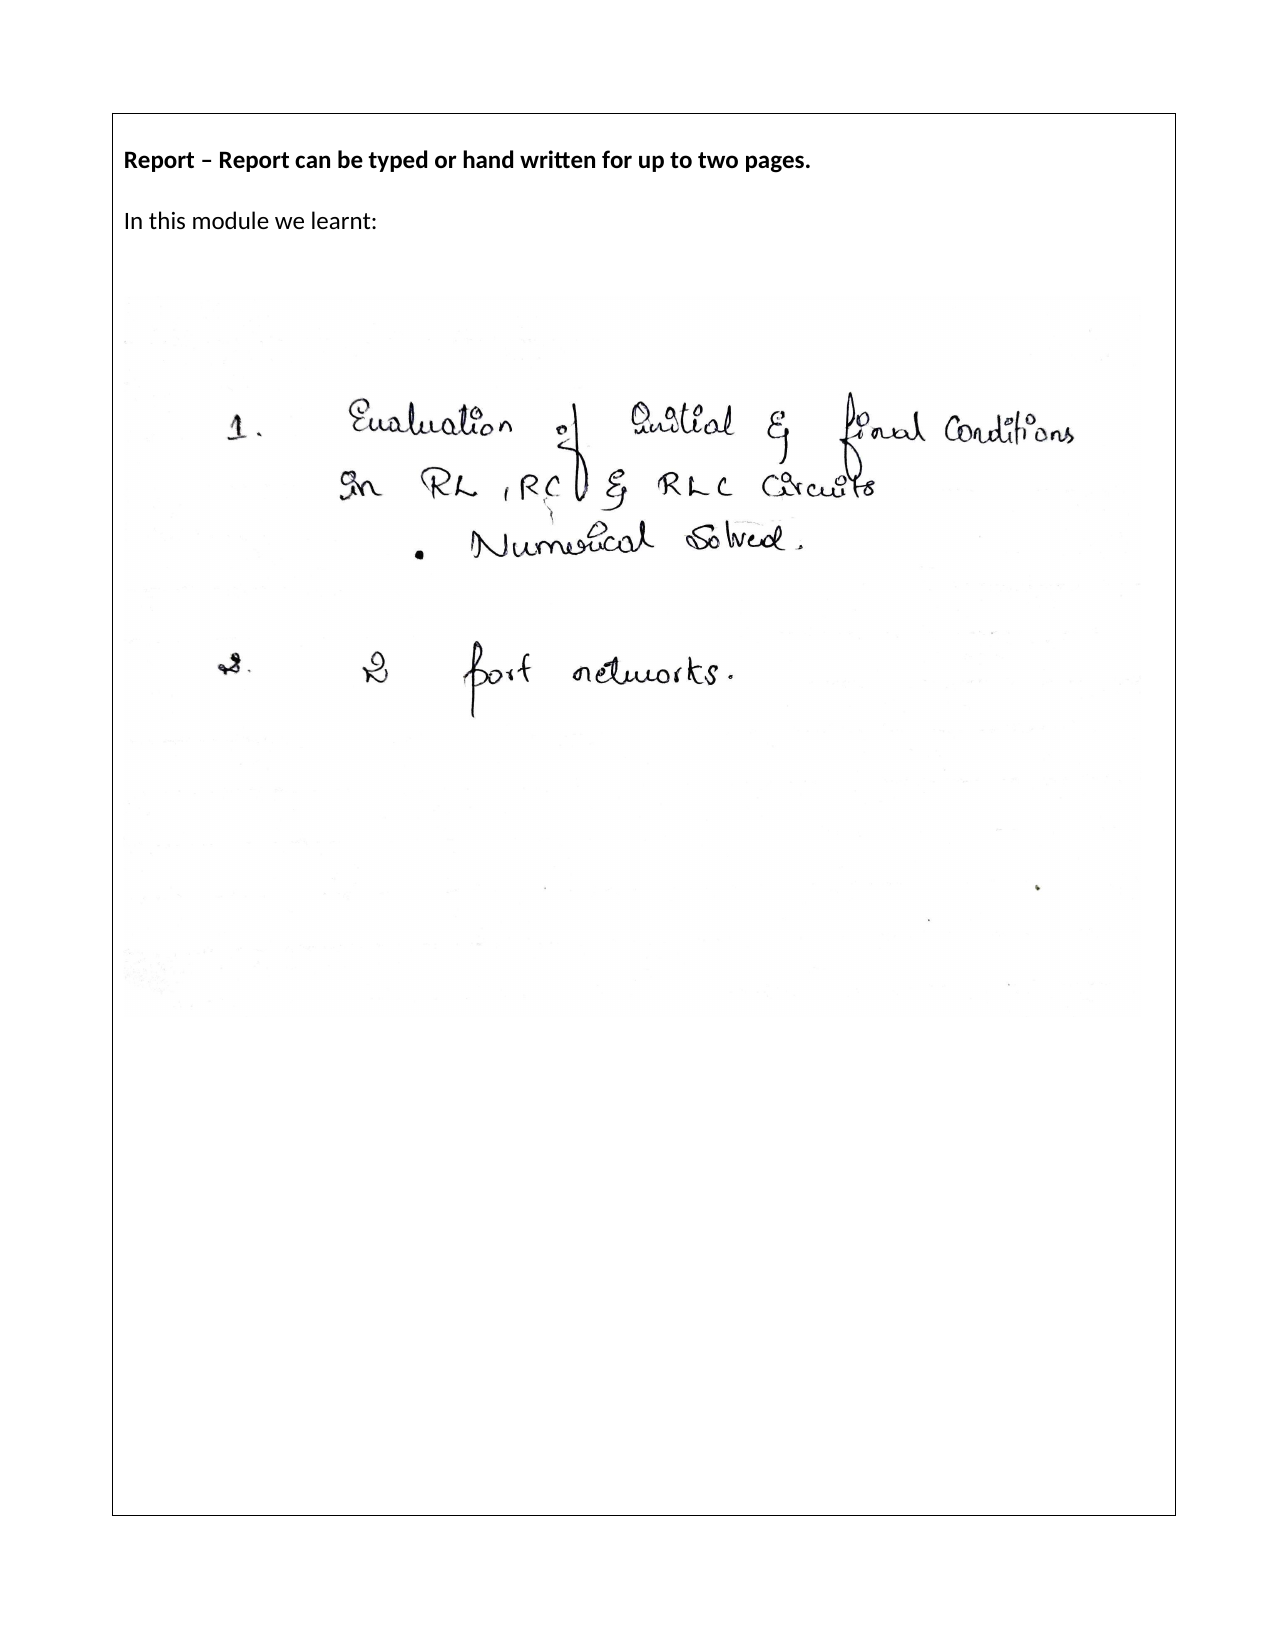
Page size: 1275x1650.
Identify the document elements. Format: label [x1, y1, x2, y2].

table_cell [113, 114, 1175, 1515]
picture [123, 296, 1142, 1017]
